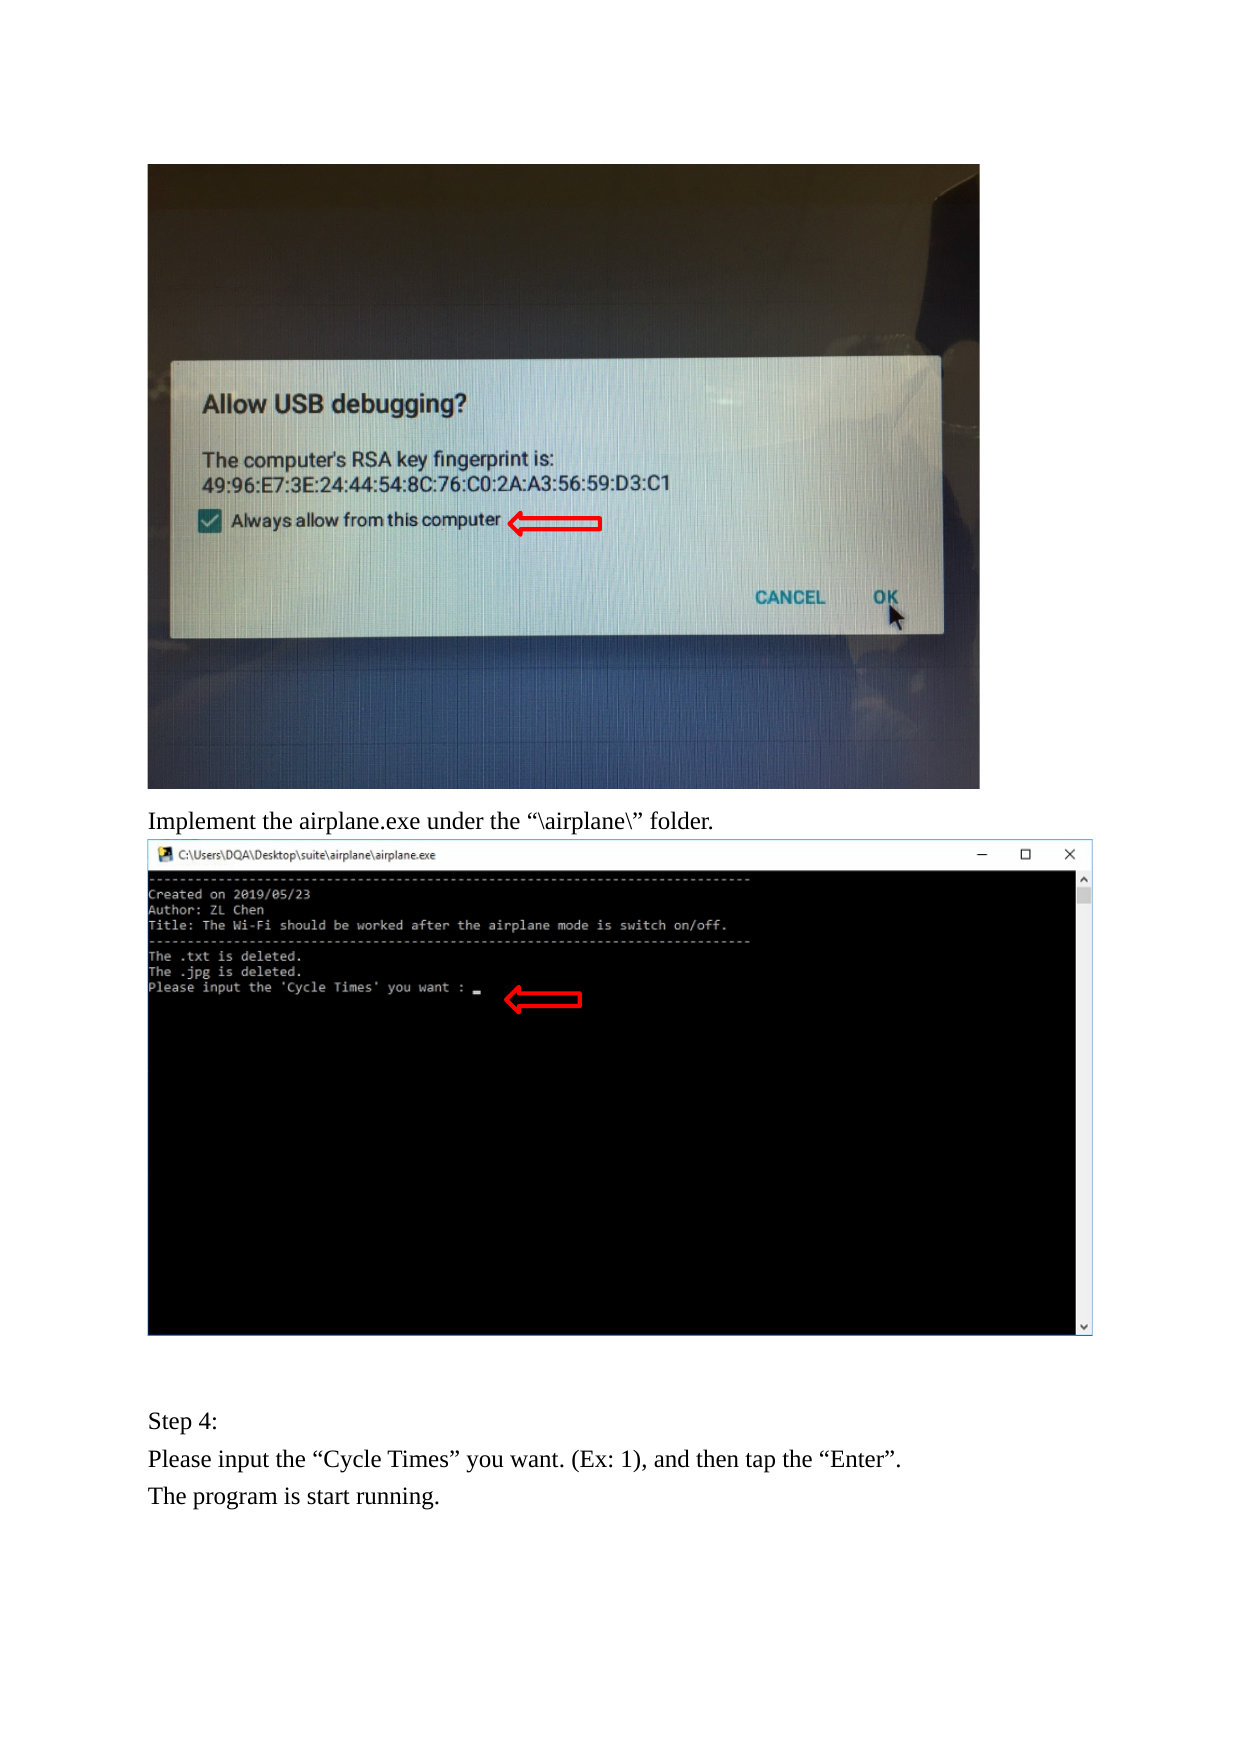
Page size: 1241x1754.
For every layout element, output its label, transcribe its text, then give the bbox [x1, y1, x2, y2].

picture [147, 164, 980, 789]
text The program is start running. [148, 1477, 1093, 1514]
text Please input the “Cycle Times” you want. (Ex: 1), and then tap the “Enter”. [148, 1439, 1093, 1477]
picture [147, 839, 1093, 1336]
text Implement the airplane.exe under the “\airplane\” folder. [148, 802, 1093, 839]
text Step 4: [148, 1402, 1093, 1439]
